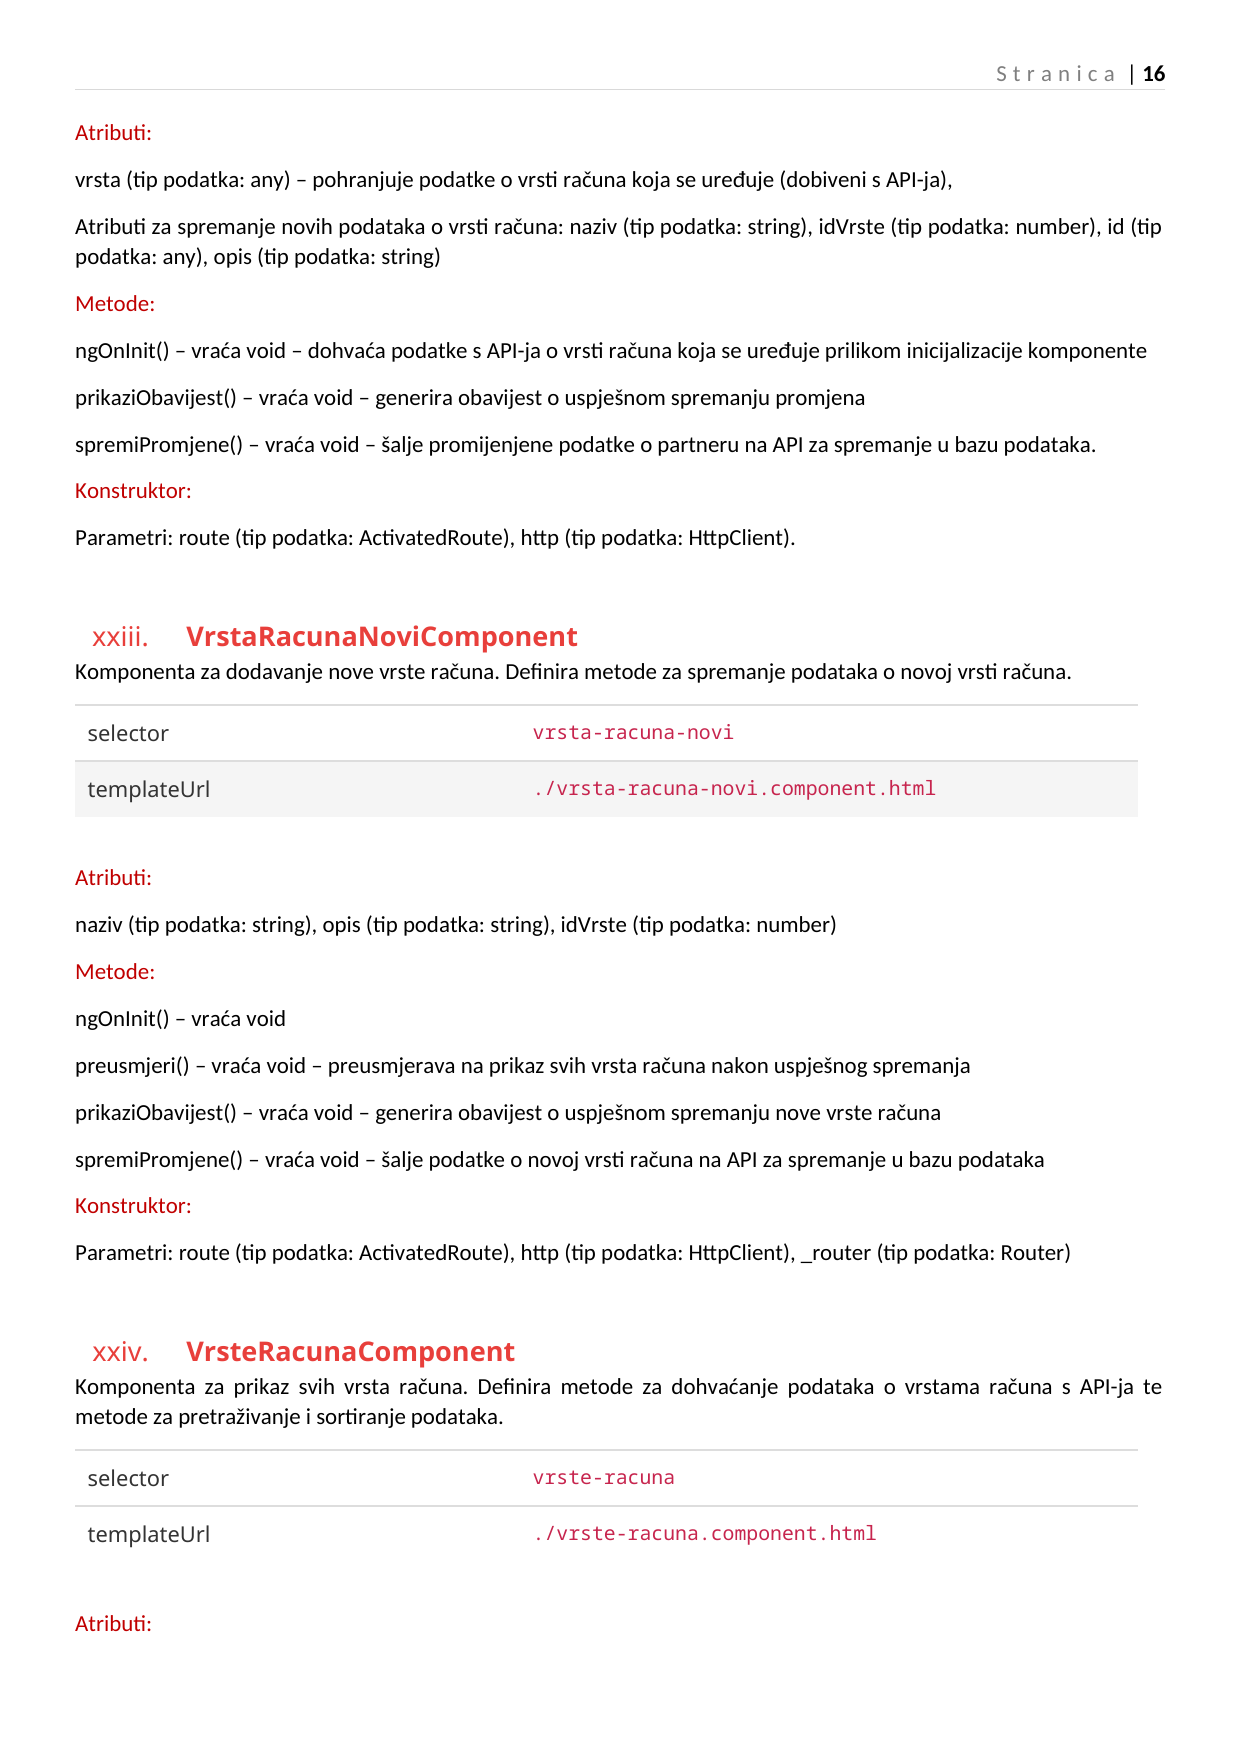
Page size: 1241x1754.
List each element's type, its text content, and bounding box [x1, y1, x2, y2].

text Metode: [75, 289, 1165, 317]
text Konstruktor: [75, 1192, 1165, 1219]
text vrsta (tip podatka: any) – pohranjuje podatke o vrsti računa koja se uređuje (dobiveni s API-ja), [75, 165, 1165, 193]
text Komponenta za dodavanje nove vrste računa. Definira metode za spremanje podataka o novoj vrsti računa. [75, 657, 1165, 685]
text spremiPromjene() – vraća void – šalje promijenjene podatke o partneru na API za spremanje u bazu podataka. [75, 430, 1165, 458]
table_cell templateUrl [75, 762, 520, 817]
table_header vrste-racuna [520, 1451, 1138, 1505]
text Atributi za spremanje novih podataka o vrsti računa: naziv (tip podatka: string), idVrste (tip podatka: number), id (tip podatka: any), opis (tip podatka: string) [75, 212, 1165, 270]
table_cell ./vrsta-racuna-novi.component.html [520, 762, 1138, 817]
text Konstruktor: [75, 477, 1165, 504]
text spremiPromjene() – vraća void – šalje podatke o novoj vrsti računa na API za spremanje u bazu podataka [75, 1145, 1165, 1173]
table_cell ./vrste-racuna.component.html [520, 1507, 1138, 1562]
table_header selector [75, 706, 520, 760]
text Atributi: [75, 1609, 1165, 1637]
subtitle VrsteRacunaComponent [149, 1332, 1165, 1369]
text Atributi: [75, 118, 1165, 146]
text ngOnInit() – vraća void [75, 1004, 1165, 1032]
text Metode: [75, 957, 1165, 985]
text Parametri: route (tip podatka: ActivatedRoute), http (tip podatka: HttpClient), _router (tip podatka: Router) [75, 1238, 1165, 1266]
text ngOnInit() – vraća void – dohvaća podatke s API-ja o vrsti računa koja se uređuje prilikom inicijalizacije komponente [75, 336, 1165, 364]
text Atributi: [75, 863, 1165, 891]
text naziv (tip podatka: string), opis (tip podatka: string), idVrste (tip podatka: number) [75, 910, 1165, 938]
table_cell templateUrl [75, 1507, 520, 1562]
text Komponenta za prikaz svih vrsta računa. Definira metode za dohvaćanje podataka o vrstama računa s API-ja te metode za pretraživanje i sortiranje podataka. [75, 1372, 1165, 1430]
text prikaziObavijest() – vraća void – generira obavijest o uspješnom spremanju promjena [75, 383, 1165, 411]
table_header vrsta-racuna-novi [520, 706, 1138, 760]
text prikaziObavijest() – vraća void – generira obavijest o uspješnom spremanju nove vrste računa [75, 1098, 1165, 1126]
subtitle VrstaRacunaNoviComponent [149, 617, 1165, 654]
text Parametri: route (tip podatka: ActivatedRoute), http (tip podatka: HttpClient). [75, 523, 1165, 551]
table_header selector [75, 1451, 520, 1505]
text preusmjeri() – vraća void – preusmjerava na prikaz svih vrsta računa nakon uspješnog spremanja [75, 1051, 1165, 1079]
